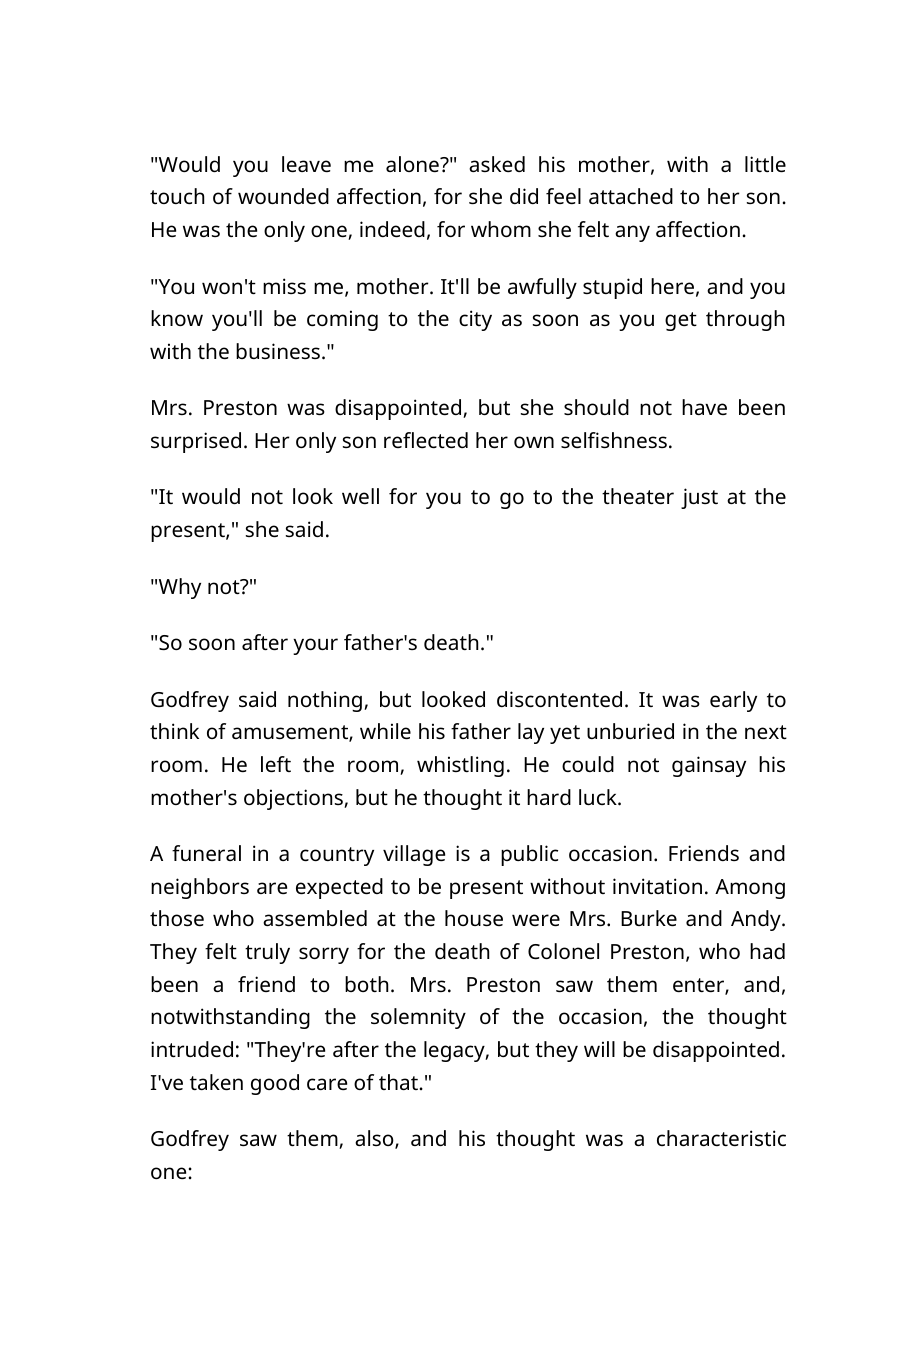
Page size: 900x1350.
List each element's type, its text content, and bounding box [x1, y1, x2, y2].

text "Would you leave me alone?" asked his mother, with a little touch of wounded affection, for she did feel attached to her son. He was the only one, indeed, for whom she felt any affection. [150, 150, 787, 244]
text "Why not?" [150, 572, 787, 600]
text "So soon after your father's death." [150, 628, 787, 657]
text A funeral in a country village is a public occasion. Friends and neighbors are expected to be present without invitation. Among those who assembled at the house were Mrs. Burke and Andy. They felt truly sorry for the death of Colonel Preston, who had been a friend to both. Mrs. Preston saw them enter, and, notwithstanding the solemnity of the occasion, the thought intruded: "They're after the legacy, but they will be disappointed. I've taken good care of that." [150, 839, 787, 1096]
text Godfrey said nothing, but looked discontented. It was early to think of amusement, while his father lay yet unburied in the next room. He left the room, whistling. He could not gainsay his mother's objections, but he thought it hard luck. [150, 685, 787, 811]
text Mrs. Preston was disappointed, but she should not have been surprised. Her only son reflected her own selfishness. [150, 393, 787, 454]
text Godfrey saw them, also, and his thought was a characteristic one: [150, 1124, 787, 1185]
text "You won't miss me, mother. It'll be awfully stupid here, and you know you'll be coming to the city as soon as you get through with the business." [150, 272, 787, 365]
text "It would not look well for you to go to the theater just at the present," she said. [150, 483, 787, 544]
